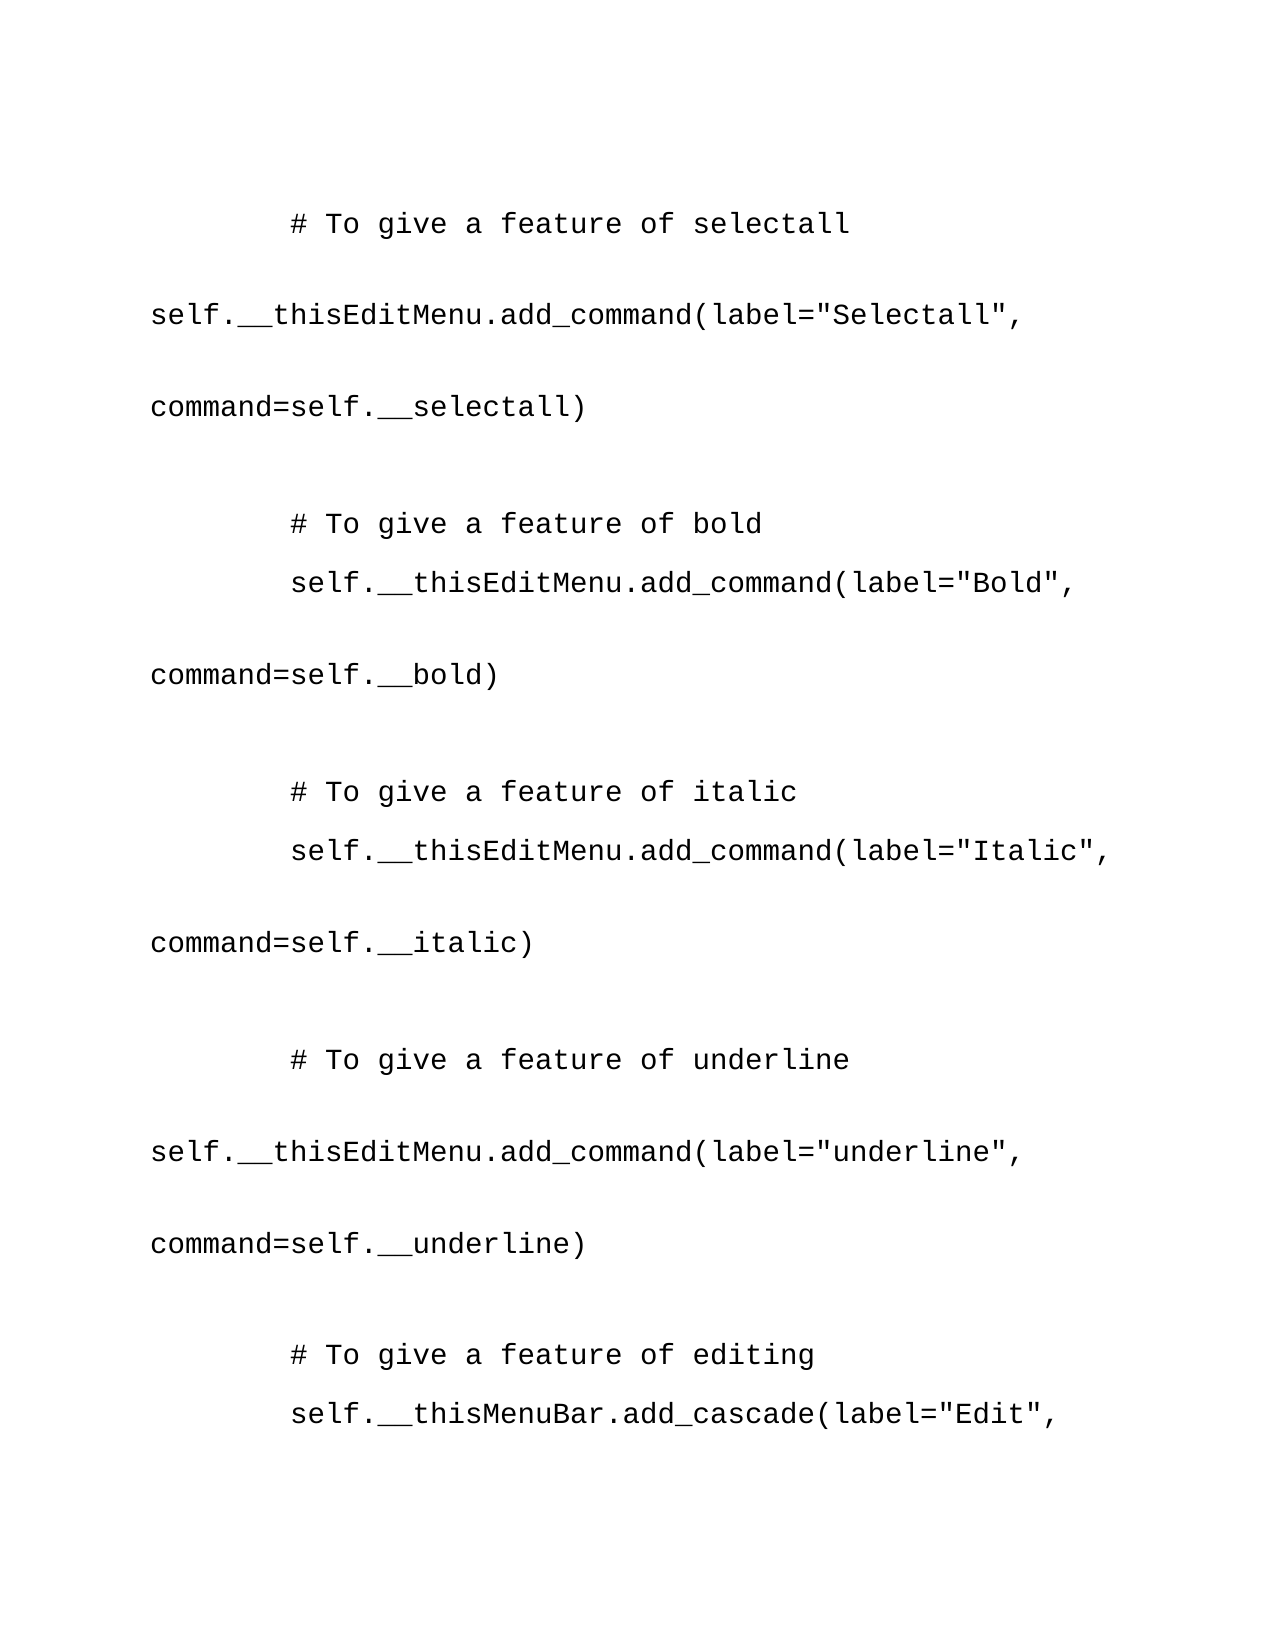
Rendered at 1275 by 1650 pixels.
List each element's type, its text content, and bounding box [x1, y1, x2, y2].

text # To give a feature of bold [150, 509, 1125, 543]
text # To give a feature of selectall [150, 209, 1125, 242]
text # To give a feature of underline [150, 1045, 1125, 1078]
text # To give a feature of italic [150, 777, 1125, 811]
text # To give a feature of editing [150, 1341, 1125, 1373]
text self.__thisEditMenu.add_command(label="Bold", [150, 568, 1125, 601]
text self.__thisEditMenu.add_command(label="Selectall", [150, 267, 1125, 333]
text self.__thisMenuBar.add_cascade(label="Edit", [150, 1399, 1125, 1432]
text command=self.__underline) [150, 1196, 1125, 1262]
text command=self.__selectall) [150, 359, 1125, 425]
text self.__thisEditMenu.add_command(label="underline", [150, 1104, 1125, 1170]
text self.__thisEditMenu.add_command(label="Italic", [150, 836, 1125, 869]
text command=self.__bold) [150, 627, 1125, 693]
text command=self.__italic) [150, 895, 1125, 961]
